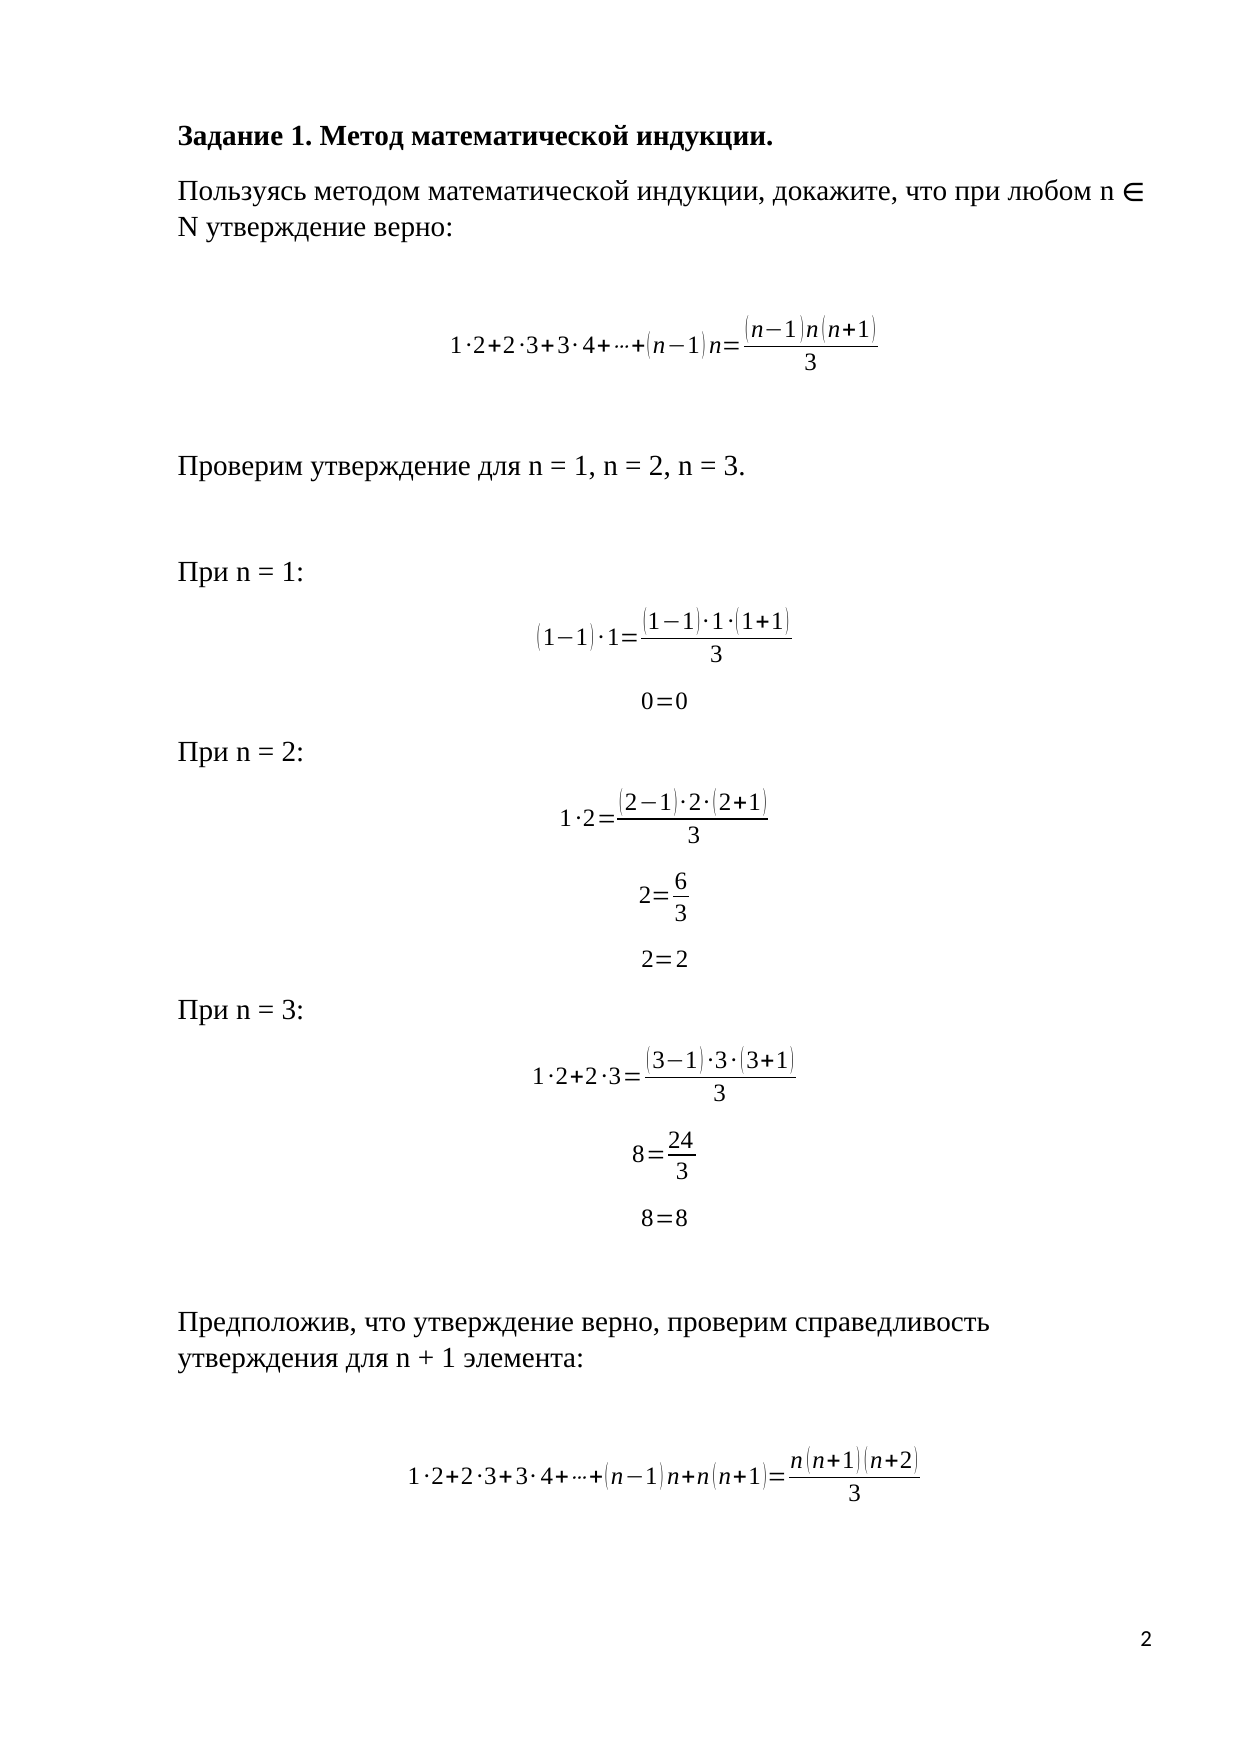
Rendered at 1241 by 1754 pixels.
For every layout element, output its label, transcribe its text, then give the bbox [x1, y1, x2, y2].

text При n = 1: [177, 554, 1152, 587]
text Пользуясь методом математической индукции, докажите, что при любом n ∈ N утверждение верно: [177, 171, 1152, 242]
text При n = 2: [177, 734, 1152, 768]
text Предположив, что утверждение верно, проверим справедливость утверждения для n + 1 элемента: [177, 1304, 1152, 1373]
text При n = 3: [177, 992, 1152, 1026]
text Проверим утверждение для n = 1, n = 2, n = 3. [177, 448, 1152, 482]
text Задание 1. Метод математической индукции. [177, 118, 1152, 152]
